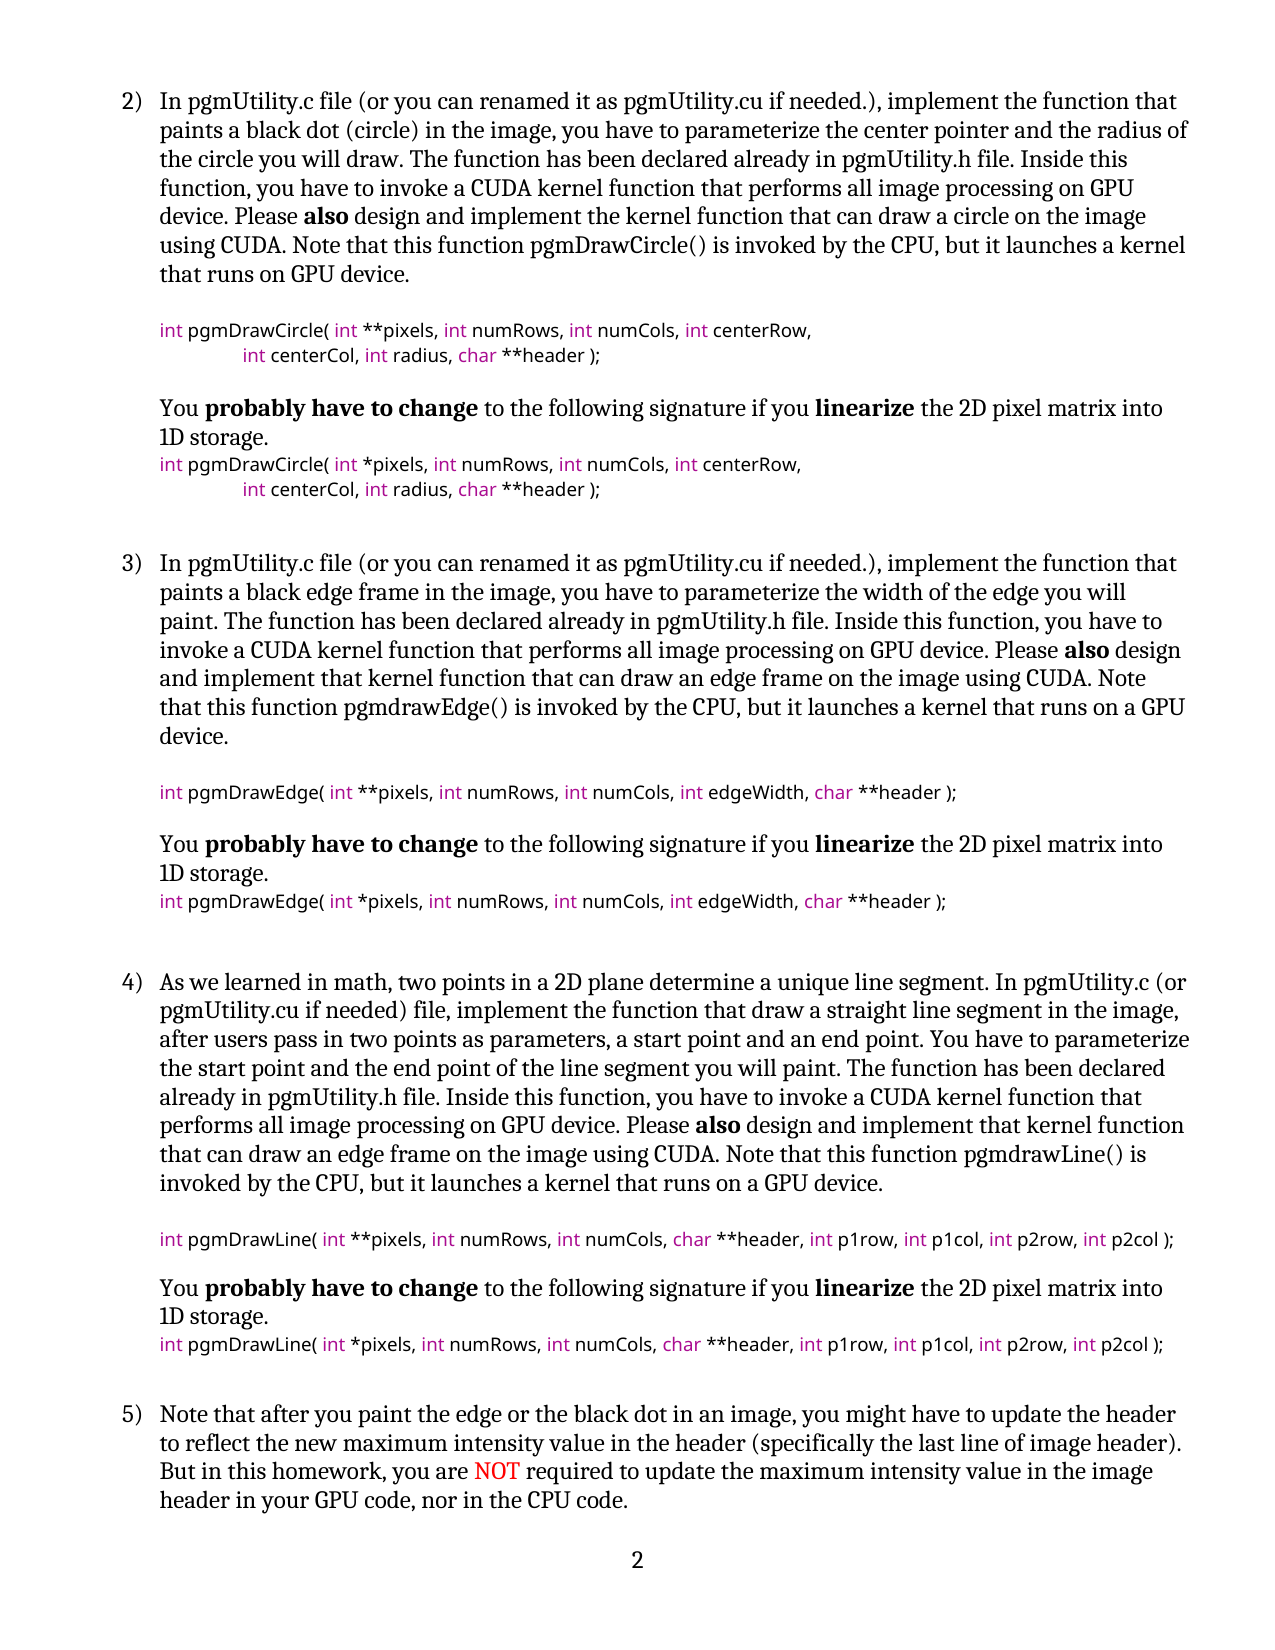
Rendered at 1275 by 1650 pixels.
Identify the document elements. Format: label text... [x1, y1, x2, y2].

list int pgmDrawEdge( int *pixels, int numRows, int numCols, int edgeWidth, char **header ); [159, 888, 1191, 913]
list You probably have to change to the following signature if you linearize the 2D pixel matrix into 1D storage. [159, 1273, 1191, 1331]
list int pgmDrawCircle( int **pixels, int numRows, int numCols, int centerRow, [159, 317, 1191, 343]
list You probably have to change to the following signature if you linearize the 2D pixel matrix into 1D storage. [159, 830, 1191, 888]
list int pgmDrawCircle( int *pixels, int numRows, int numCols, int centerRow, [159, 451, 1191, 477]
list As we learned in math, two points in a 2D plane determine a unique line segment. In pgmUtility.c (or pgmUtility.cu if needed) file, implement the function that draw a straight line segment in the image, after users pass in two points as parameters, a start point and an end point. You have to parameterize the start point and the end point of the line segment you will paint. The function has been declared already in pgmUtility.h file. Inside this function, you have to invoke a CUDA kernel function that performs all image processing on GPU device. Please also design and implement that kernel function that can draw an edge frame on the image using CUDA. Note that this function pgmdrawLine() is invoked by the CPU, but it launches a kernel that runs on a GPU device. [122, 968, 1191, 1198]
list int centerCol, int radius, char **header ); [159, 477, 1191, 502]
list In pgmUtility.c file (or you can renamed it as pgmUtility.cu if needed.), implement the function that paints a black dot (circle) in the image, you have to parameterize the center pointer and the radius of the circle you will draw. The function has been declared already in pgmUtility.h file. Inside this function, you have to invoke a CUDA kernel function that performs all image processing on GPU device. Please also design and implement the kernel function that can draw a circle on the image using CUDA. Note that this function pgmDrawCircle() is invoked by the CPU, but it launches a kernel that runs on GPU device. [122, 87, 1191, 288]
list int centerCol, int radius, char **header ); [159, 343, 1191, 368]
list int pgmDrawLine( int *pixels, int numRows, int numCols, char **header, int p1row, int p1col, int p2row, int p2col ); [159, 1331, 1191, 1357]
list In pgmUtility.c file (or you can renamed it as pgmUtility.cu if needed.), implement the function that paints a black edge frame in the image, you have to parameterize the width of the edge you will paint. The function has been declared already in pgmUtility.h file. Inside this function, you have to invoke a CUDA kernel function that performs all image processing on GPU device. Please also design and implement that kernel function that can draw an edge frame on the image using CUDA. Note that this function pgmdrawEdge() is invoked by the CPU, but it launches a kernel that runs on a GPU device. [122, 549, 1191, 751]
list int pgmDrawLine( int **pixels, int numRows, int numCols, char **header, int p1row, int p1col, int p2row, int p2col ); [159, 1226, 1191, 1252]
list Note that after you paint the edge or the black dot in an image, you might have to update the header to reflect the new maximum intensity value in the header (specifically the last line of image header). But in this homework, you are NOT required to update the maximum intensity value in the image header in your GPU code, nor in the CPU code. [122, 1400, 1191, 1515]
list int pgmDrawEdge( int **pixels, int numRows, int numCols, int edgeWidth, char **header ); [159, 779, 1191, 805]
list You probably have to change to the following signature if you linearize the 2D pixel matrix into 1D storage. [159, 394, 1191, 451]
